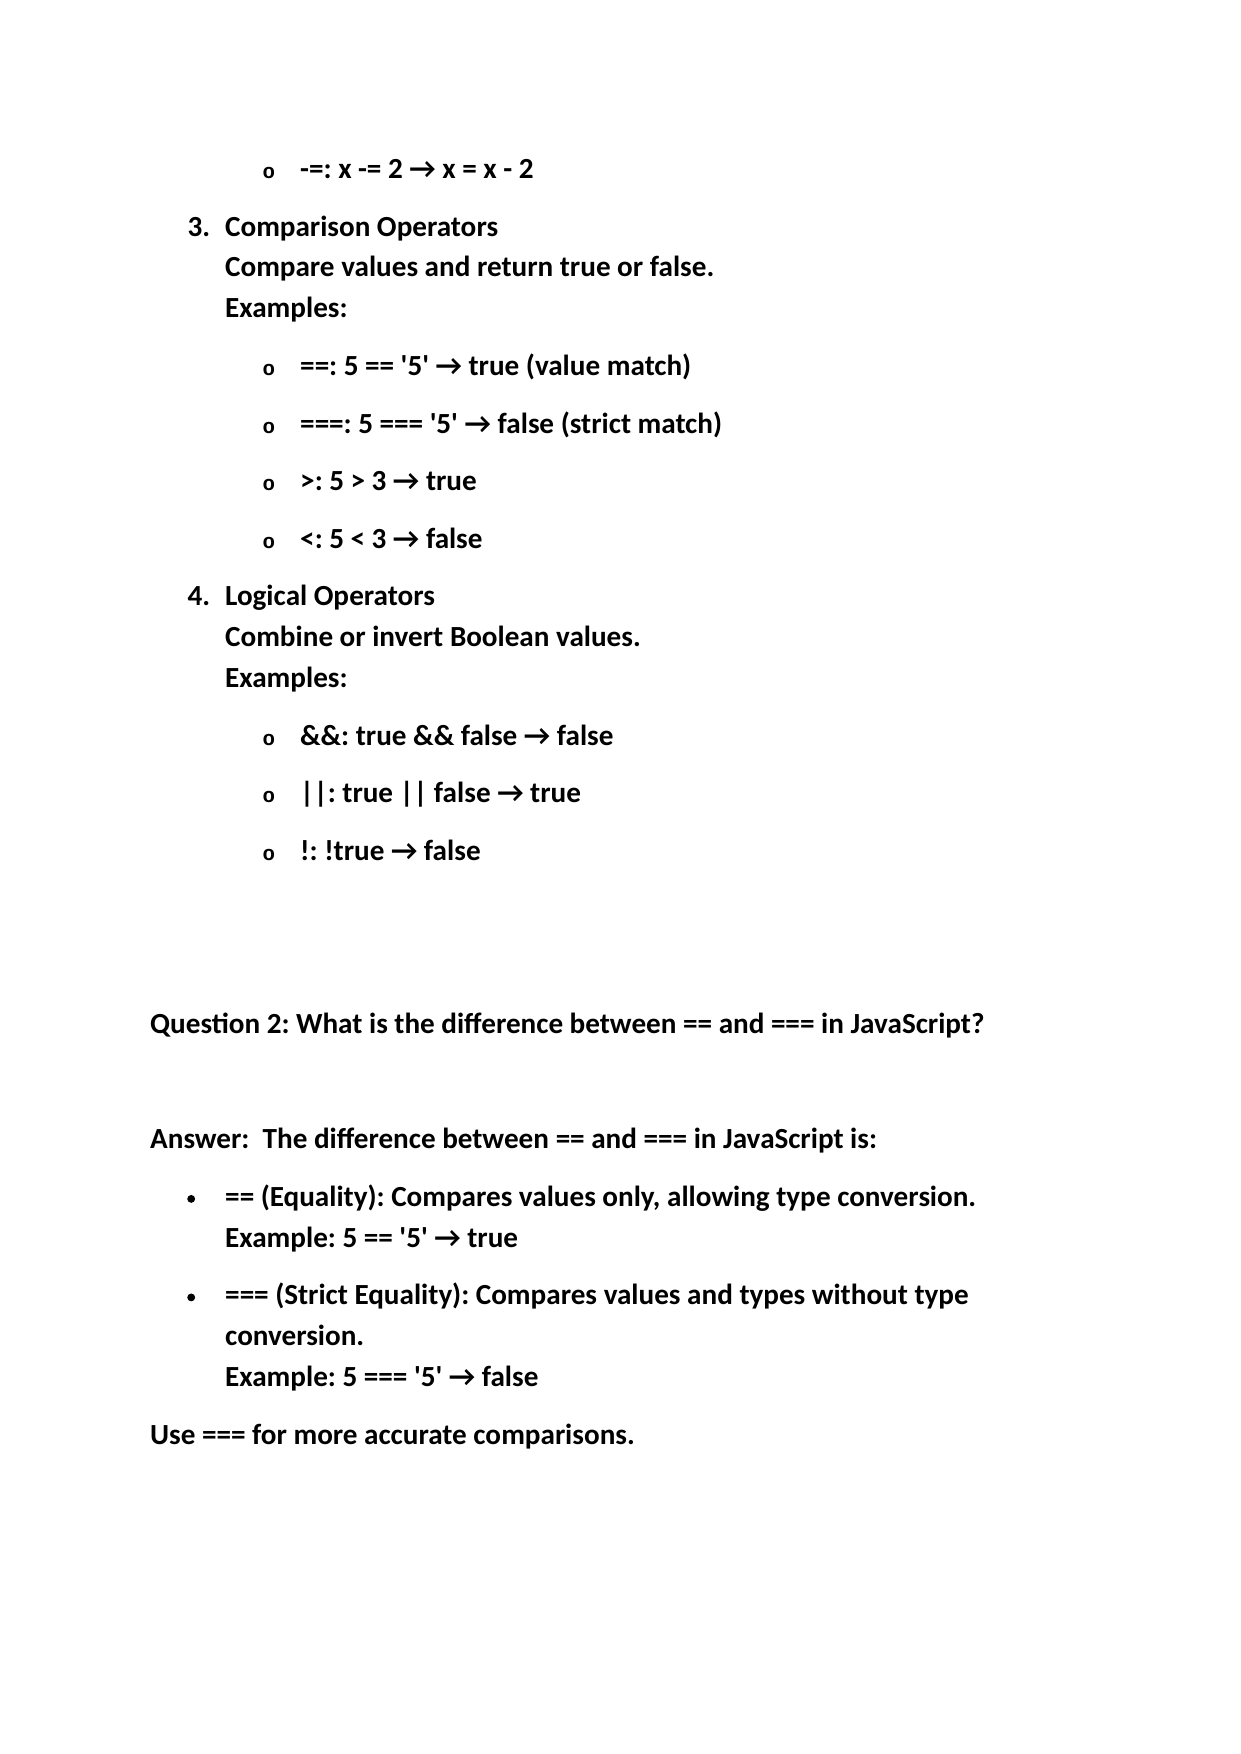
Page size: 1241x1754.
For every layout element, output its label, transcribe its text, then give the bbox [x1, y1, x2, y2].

text Question 2: What is the difference between == and === in JavaScript? [150, 1005, 1090, 1041]
list ===: 5 === '5' → false (strict match) [262, 405, 1090, 440]
list == (Equality): Compares values only, allowing type conversion. Example: 5 == '5' → true [187, 1178, 1090, 1254]
list Logical Operators Combine or invert Boolean values. Examples: [187, 577, 1090, 695]
list ==: 5 == '5' → true (value match) [262, 347, 1090, 383]
list === (Strict Equality): Compares values and types without type conversion. Example: 5 === '5' → false [187, 1276, 1090, 1394]
list !: !true → false [262, 832, 1090, 868]
list -=: x -= 2 → x = x - 2 [262, 150, 1090, 186]
text Use === for more accurate comparisons. [150, 1416, 1090, 1451]
list <: 5 < 3 → false [262, 520, 1090, 556]
list Comparison Operators Compare values and return true or false. Examples: [187, 208, 1090, 325]
list &&: true && false → false [262, 717, 1090, 753]
text Answer: The difference between == and === in JavaScript is: [150, 1120, 1090, 1156]
list ||: true || false → true [262, 774, 1090, 810]
list >: 5 > 3 → true [262, 462, 1090, 498]
